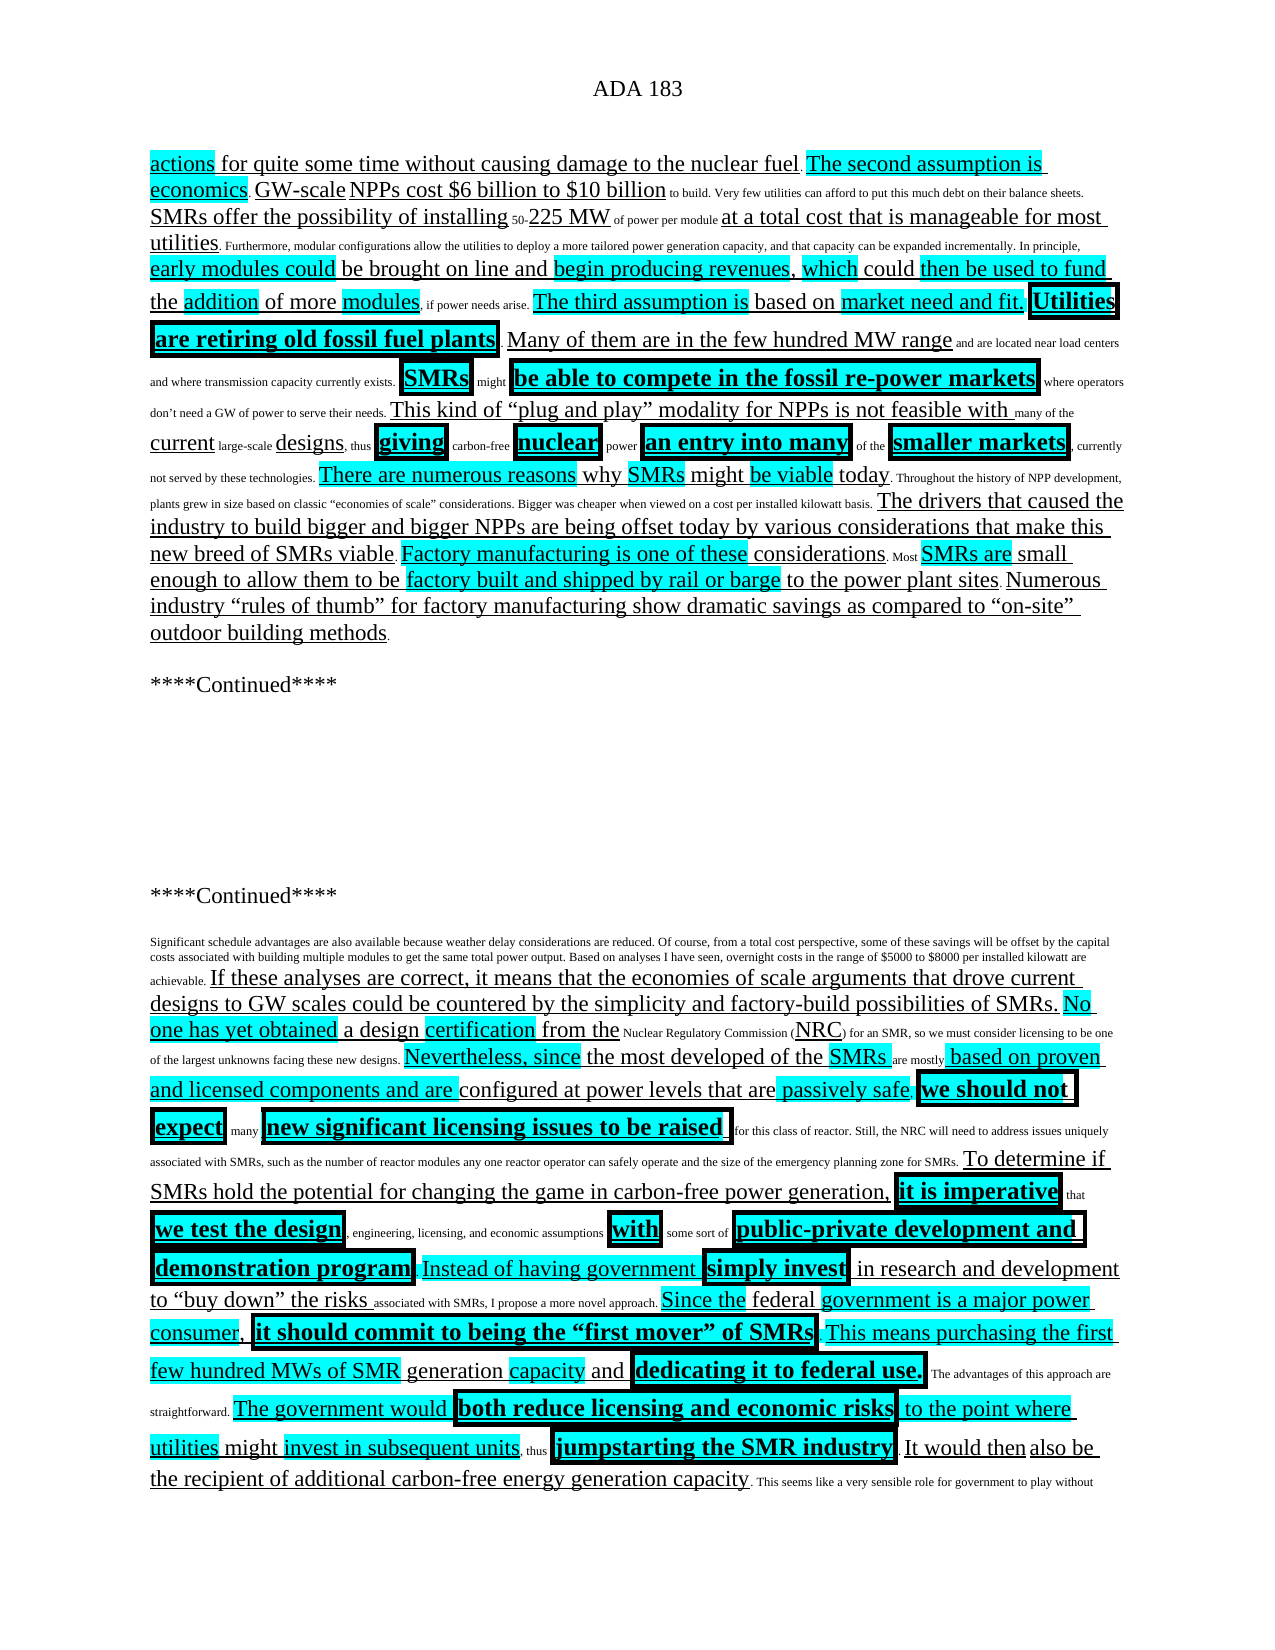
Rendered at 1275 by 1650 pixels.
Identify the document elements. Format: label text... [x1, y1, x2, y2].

text ****Continued**** [150, 882, 1125, 909]
text ****Continued**** [150, 671, 1125, 698]
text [150, 150, 1125, 645]
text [150, 935, 1125, 1491]
